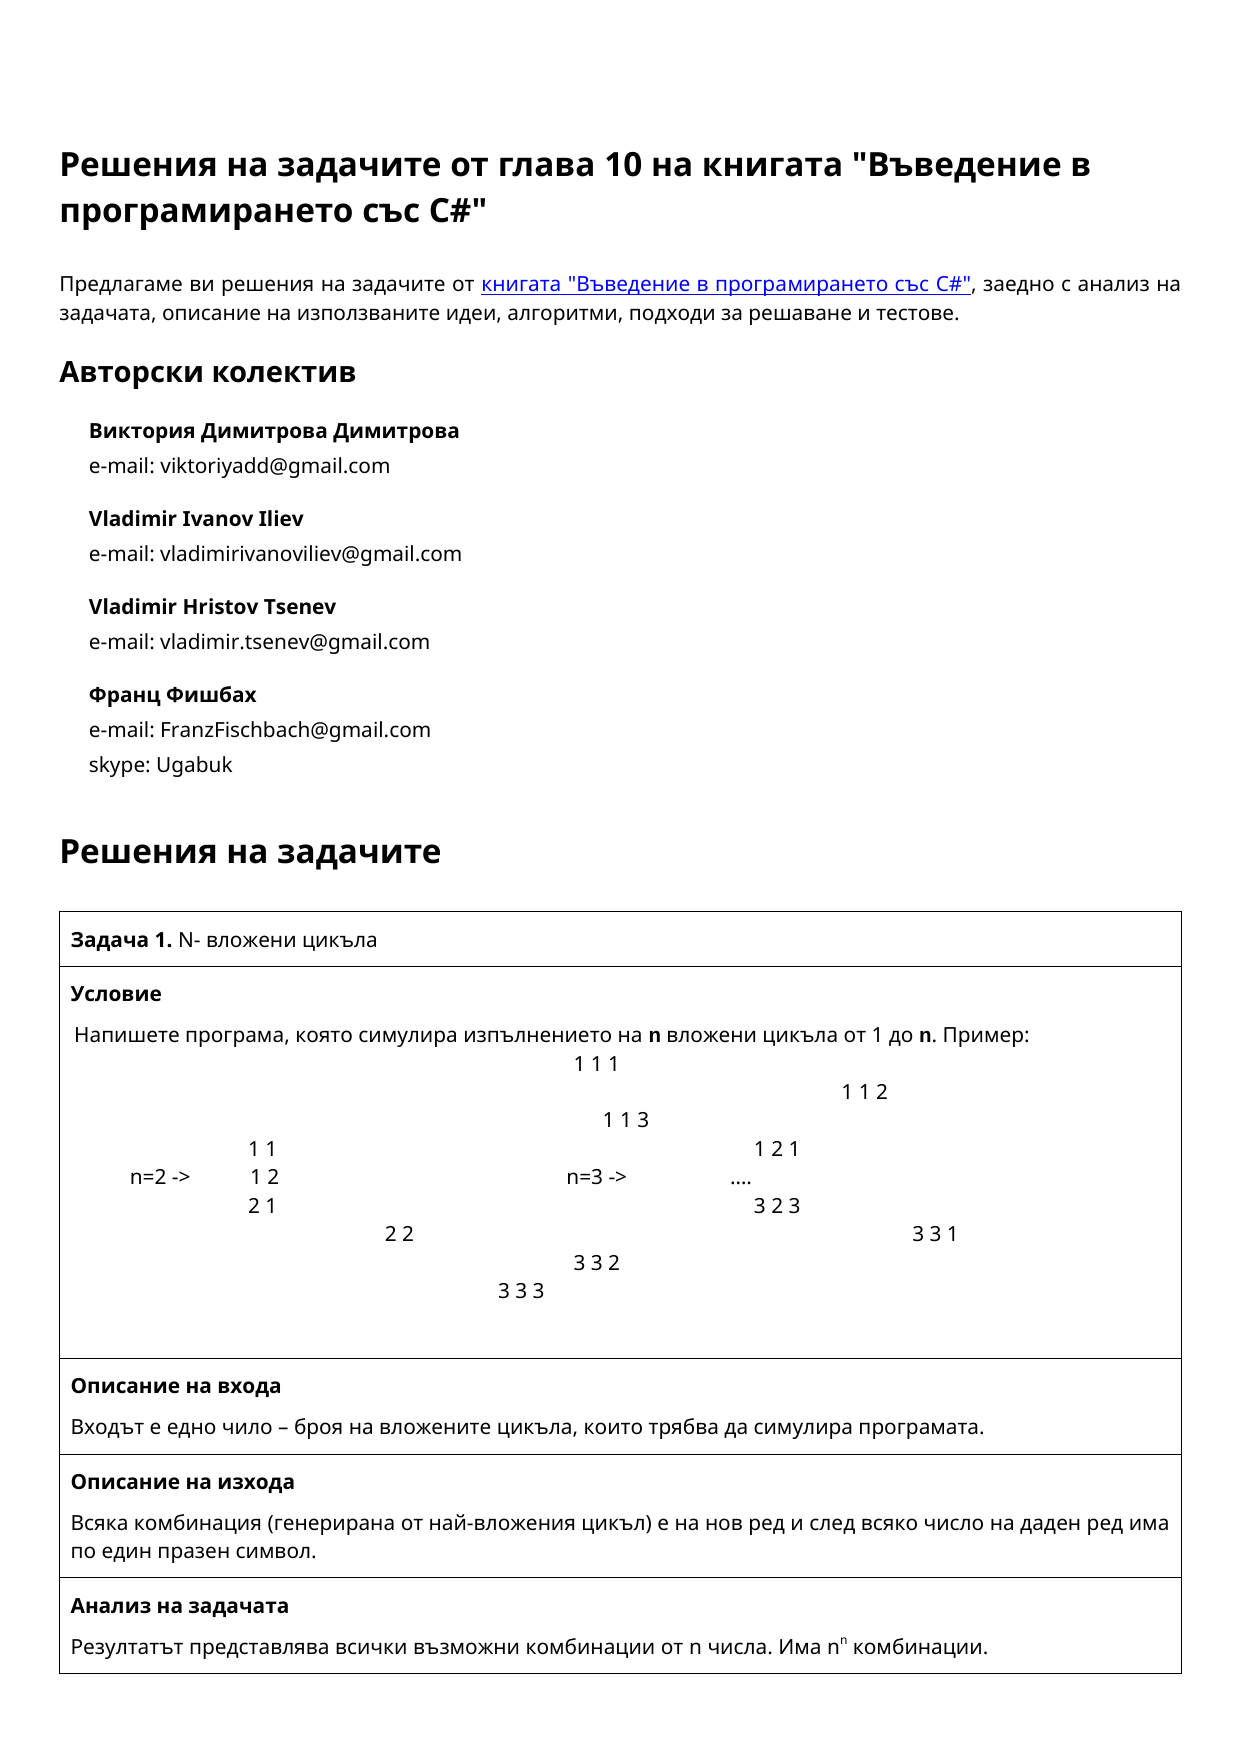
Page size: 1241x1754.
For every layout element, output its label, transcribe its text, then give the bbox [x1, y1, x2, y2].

list e-mail: vladimirivanoviliev@gmail.com [89, 539, 1181, 567]
list e-mail: viktoriyadd@gmail.com [89, 451, 1181, 479]
list e-mail: vladimir.tsenev@gmail.com [89, 627, 1181, 655]
list Франц Фишбах [89, 680, 1181, 709]
list Vladimir Ivanov Iliev [89, 504, 1181, 533]
table_cell Анализ на задачата Резултатът представлява всички възможни комбинации от n числа. Има nn комбинации. [60, 1578, 1181, 1673]
text Предлагаме ви решения на задачите от книгата "Въведение в програмирането със C#", заедно с анализ на задачата, описание на използваните идеи, алгоритми, подходи за решаване и тестове. [59, 269, 1181, 326]
list Виктория Димитрова Димитрова [89, 416, 1181, 444]
subtitle Решения на задачите [59, 828, 1181, 874]
table_cell Описание на входа Входът е едно чило – броя на вложените цикъла, които трябва да симулира програмата. [60, 1359, 1181, 1453]
list Vladimir Hristov Tsenev [89, 592, 1181, 621]
list e-mail: FranzFischbach@gmail.com [89, 715, 1181, 743]
table_cell Условие Напишете програма, която симулира изпълнението на n вложени цикъла от 1 до n. Пример: 1 1 1 1 1 2 1 1 3 1 1 1 2 1 n=2 -> 1 2 n=3 -> …. 2 1 3 2 3 2 2 3 3 1 3 3 2 3 3 3 [60, 967, 1181, 1358]
list skype: Ugabuk [89, 750, 1181, 778]
subtitle Решения на задачите от глава 10 на книгата "Въведение в програмирането със C#" [59, 141, 1181, 232]
table_header Задача 1. N- вложени цикъла [60, 912, 1181, 966]
table_cell Описание на изхода Всяка комбинация (генерирана от най-вложения цикъл) е на нов ред и след всяко число на даден ред има по един празен символ. [60, 1455, 1181, 1577]
subtitle Авторски колектив [59, 351, 1181, 391]
